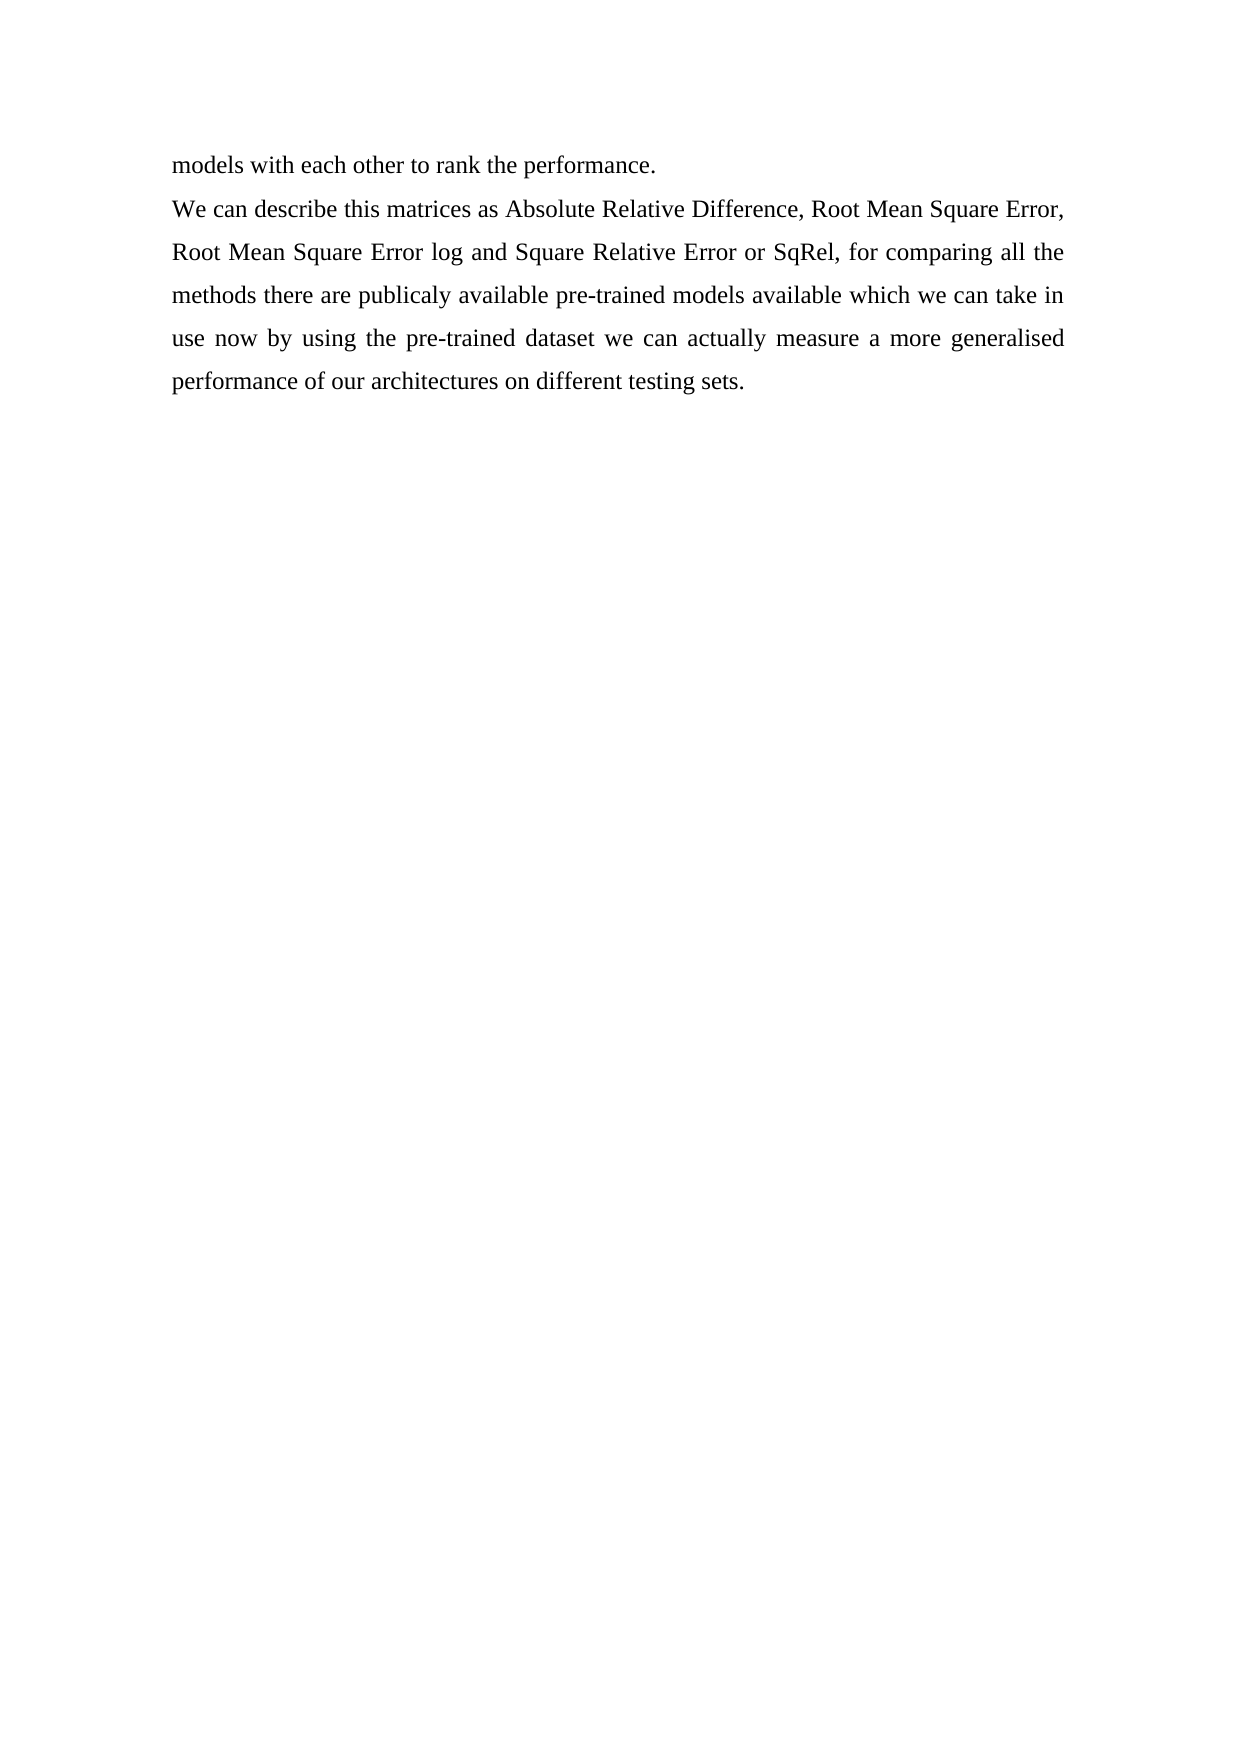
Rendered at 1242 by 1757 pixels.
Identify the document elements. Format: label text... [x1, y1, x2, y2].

text We can describe this matrices as Absolute Relative Difference, Root Mean Square Error, Root Mean Square Error log and Square Relative Error or SqRel, for comparing all the methods there are publicaly available pre-trained models available which we can take in use now by using the pre-trained dataset we can actually measure a more generalised performance of our architectures on different testing sets. [172, 194, 1065, 395]
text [172, 150, 1065, 179]
